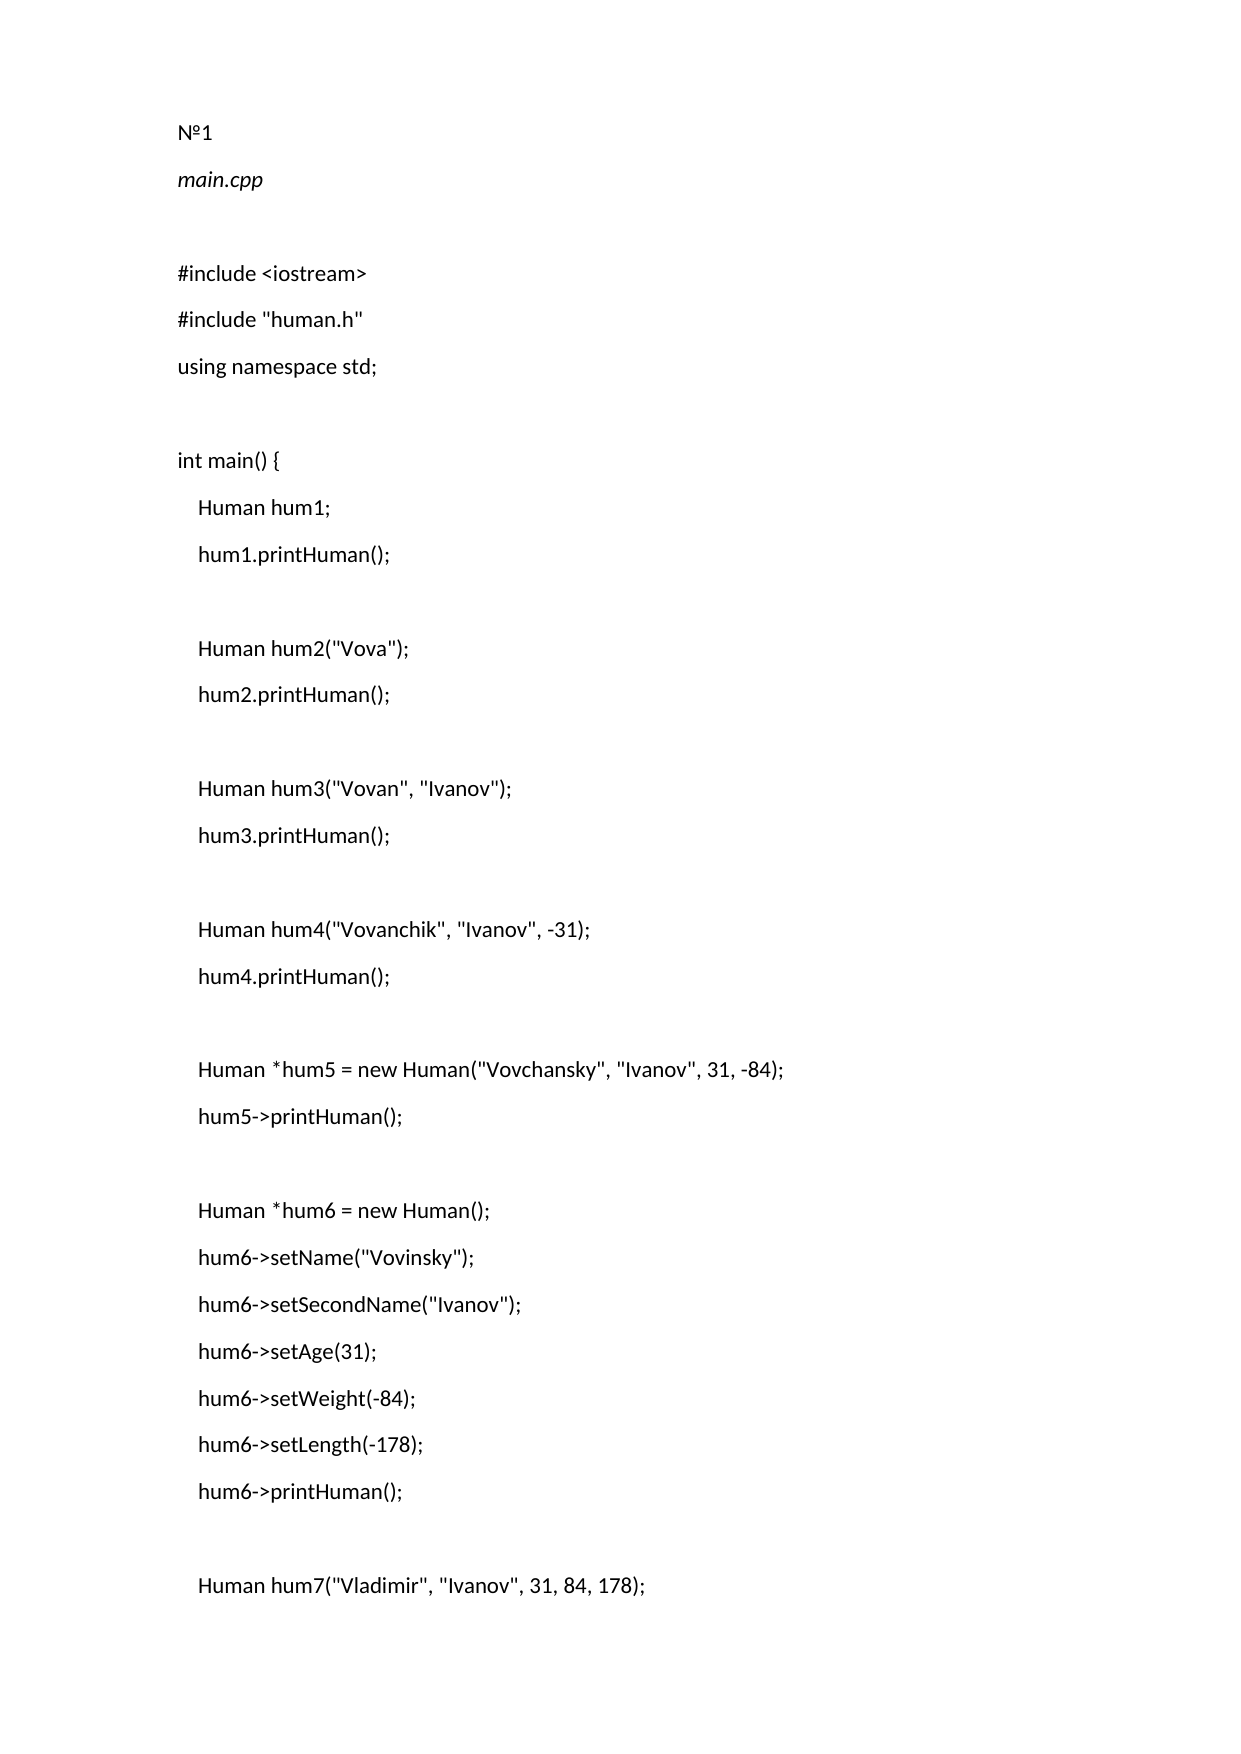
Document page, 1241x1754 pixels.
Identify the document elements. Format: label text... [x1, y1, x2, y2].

text Human *hum5 = new Human("Vovchansky", "Ivanov", 31, -84); [177, 1056, 1152, 1084]
text using namespace std; [177, 352, 1152, 381]
text Human hum4("Vovanchik", "Ivanov", -31); [177, 915, 1152, 943]
text hum6->setAge(31); [177, 1337, 1152, 1365]
text Human hum7("Vladimir", "Ivanov", 31, 84, 178); [177, 1571, 1152, 1599]
text hum5->printHuman(); [177, 1102, 1152, 1131]
text hum6->setLength(-178); [177, 1431, 1152, 1459]
text hum6->setSecondName("Ivanov"); [177, 1290, 1152, 1318]
text Human hum2("Vova"); [177, 634, 1152, 662]
text Human hum3("Vovan", "Ivanov"); [177, 774, 1152, 802]
text Human *hum6 = new Human(); [177, 1196, 1152, 1224]
text Human hum1; [177, 493, 1152, 521]
text hum2.printHuman(); [177, 681, 1152, 709]
text main.cpp [177, 165, 1152, 193]
text hum3.printHuman(); [177, 821, 1152, 849]
text №1 [177, 118, 1152, 146]
text hum6->setName("Vovinsky"); [177, 1243, 1152, 1271]
text #include "human.h" [177, 306, 1152, 334]
text hum6->setWeight(-84); [177, 1384, 1152, 1412]
text hum6->printHuman(); [177, 1477, 1152, 1506]
text hum1.printHuman(); [177, 540, 1152, 568]
text #include <iostream> [177, 259, 1152, 287]
text hum4.printHuman(); [177, 962, 1152, 990]
text int main() { [177, 446, 1152, 474]
